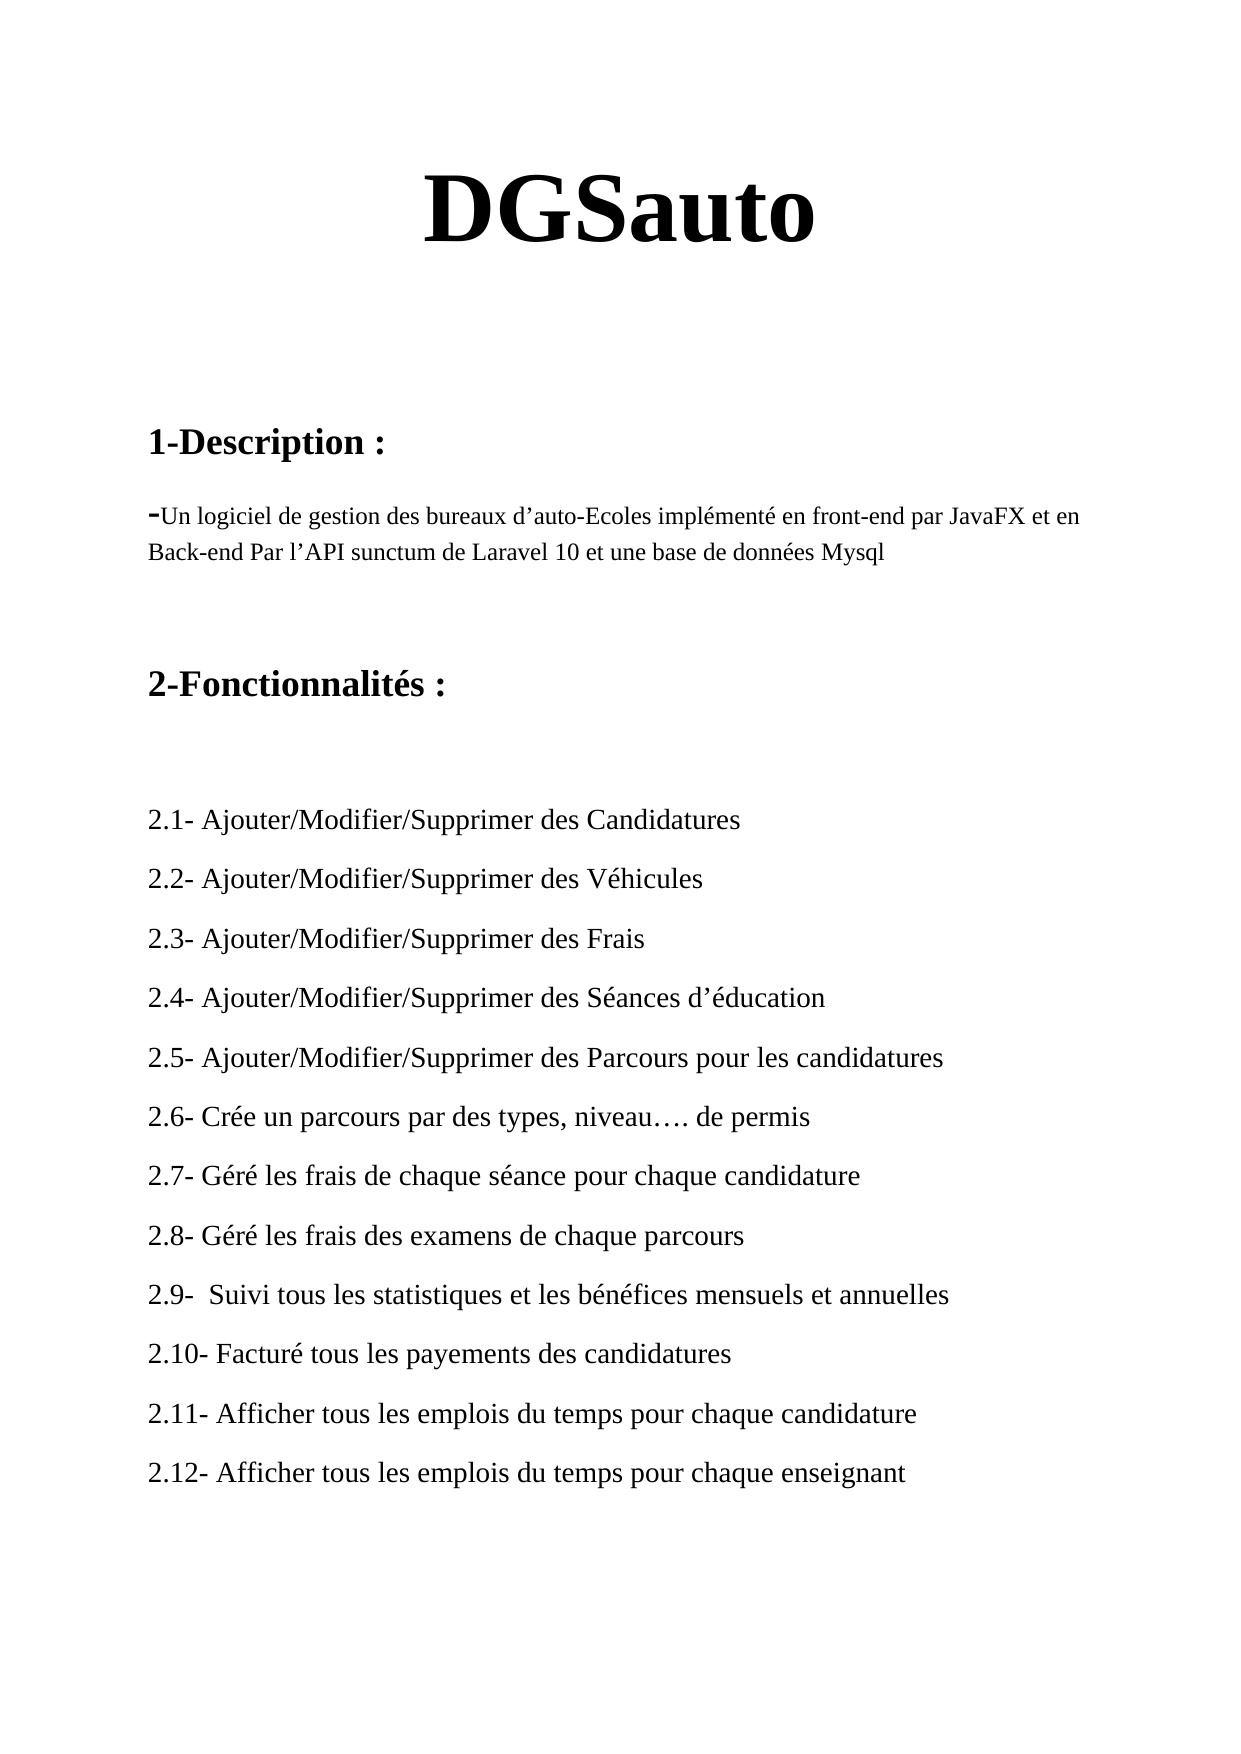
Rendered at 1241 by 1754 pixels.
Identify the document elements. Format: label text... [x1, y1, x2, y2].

text -Un logiciel de gestion des bureaux d’auto-Ecoles implémenté en front-end par JavaFX et en Back-end Par l’API sunctum de Laravel 10 et une base de données Mysql [148, 490, 1093, 566]
text 2.5- Ajouter/Modifier/Supprimer des Parcours pour les candidatures [148, 1040, 1093, 1073]
text 2.11- Afficher tous les emplois du temps pour chaque candidature [148, 1396, 1093, 1429]
text 2.8- Géré les frais des examens de chaque parcours [148, 1218, 1093, 1251]
text DGSauto [148, 148, 1093, 263]
text 2.6- Crée un parcours par des types, niveau…. de permis [148, 1099, 1093, 1133]
text 2.10- Facturé tous les payements des candidatures [148, 1337, 1093, 1370]
text 2.3- Ajouter/Modifier/Supprimer des Frais [148, 921, 1093, 954]
text 2.2- Ajouter/Modifier/Supprimer des Véhicules [148, 862, 1093, 895]
text 2.9- Suivi tous les statistiques et les bénéfices mensuels et annuelles [148, 1277, 1093, 1311]
text 2.1- Ajouter/Modifier/Supprimer des Candidatures [148, 802, 1093, 836]
text 2.7- Géré les frais de chaque séance pour chaque candidature [148, 1158, 1093, 1192]
text 1-Description : [148, 419, 1093, 462]
text 2.4- Ajouter/Modifier/Supprimer des Séances d’éducation [148, 980, 1093, 1014]
text 2-Fonctionnalités : [148, 661, 1093, 704]
text 2.12- Afficher tous les emplois du temps pour chaque enseignant [148, 1455, 1093, 1489]
